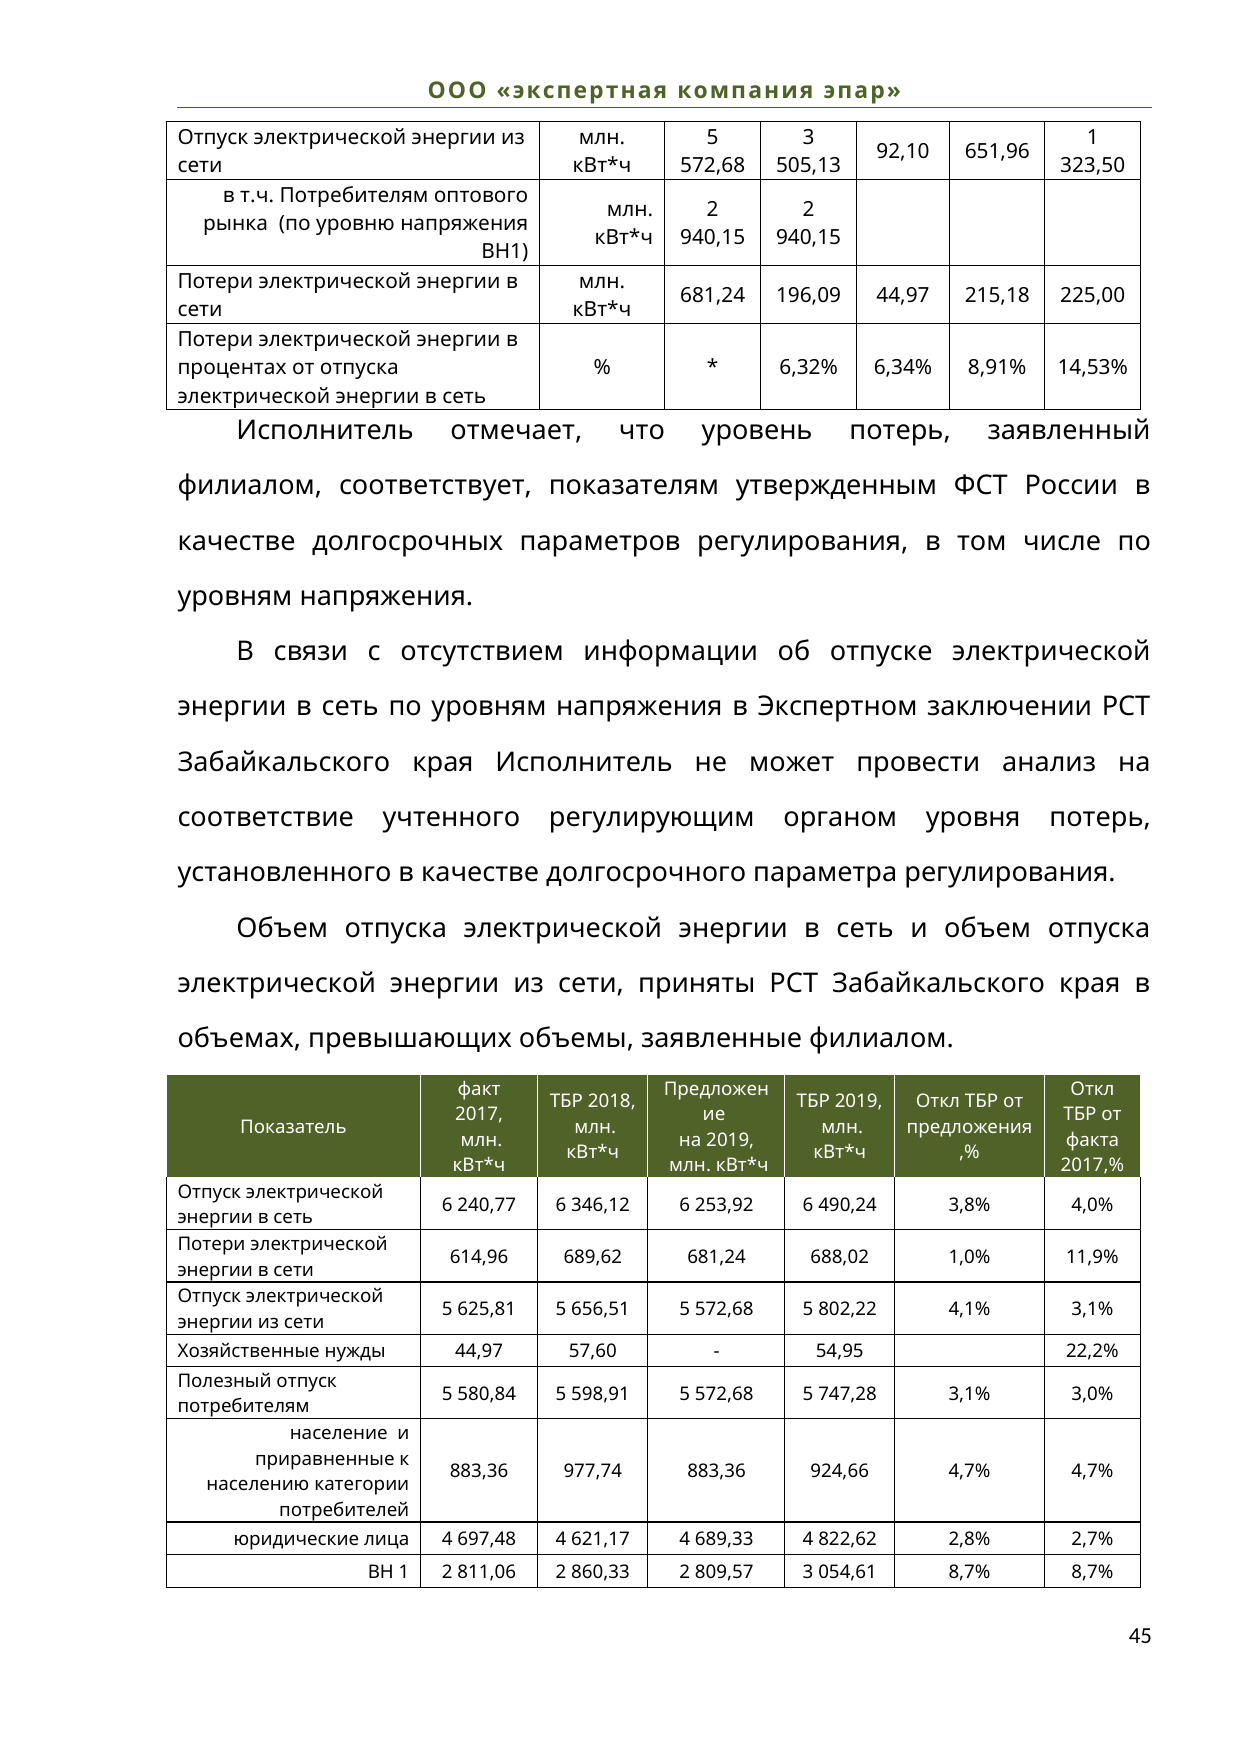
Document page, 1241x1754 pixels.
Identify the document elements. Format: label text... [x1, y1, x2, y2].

table_cell 5 572,68 [648, 1283, 784, 1333]
table_cell 5 747,28 [785, 1367, 894, 1418]
table_header ТБР 2019, млн. кВт*ч [785, 1075, 894, 1177]
table_cell в т.ч. Потребителям оптового рынка (по уровню напряжения ВН1) [167, 180, 539, 265]
table_cell юридические лица [167, 1523, 420, 1554]
table_cell 2 809,57 [648, 1555, 784, 1587]
table_header Откл ТБР от предложения,% [895, 1075, 1044, 1177]
table_cell 2 940,15 [665, 180, 760, 265]
table_cell 924,66 [785, 1419, 894, 1521]
table_cell 6 253,92 [648, 1178, 784, 1229]
table_header факт 2017, млн. кВт*ч [421, 1075, 537, 1177]
table_cell 6 346,12 [538, 1178, 647, 1229]
table_cell 5 598,91 [538, 1367, 647, 1418]
table_cell Потери электрической энергии в сети [167, 266, 539, 323]
table_cell Полезный отпуск потребителям [167, 1367, 420, 1418]
text В связи с отсутствием информации об отпуске электрической энергии в сеть по уровням напряжения в Экспертном заключении РСТ Забайкальского края Исполнитель не может провести анализ на соответствие учтенного регулирующим органом уровня потерь, установленного в качестве долгосрочного параметра регулирования. [177, 632, 1152, 890]
table_cell 57,60 [538, 1335, 647, 1366]
table_cell 2 811,06 [421, 1555, 537, 1587]
table_cell [895, 1335, 1044, 1366]
table_cell 5 580,84 [421, 1367, 537, 1418]
table_cell 6 490,24 [785, 1178, 894, 1229]
table_cell 196,09 [761, 266, 856, 323]
table_cell 3 054,61 [785, 1555, 894, 1587]
table_cell 614,96 [421, 1230, 537, 1281]
table_cell [1045, 180, 1140, 265]
table_cell 225,00 [1045, 266, 1140, 323]
table_cell 4 689,33 [648, 1523, 784, 1554]
table_cell 689,62 [538, 1230, 647, 1281]
table_cell 651,96 [950, 122, 1044, 179]
text Объем отпуска электрической энергии в сеть и объем отпуска электрической энергии из сети, приняты РСТ Забайкальского края в объемах, превышающих объемы, заявленные филиалом. [177, 908, 1152, 1056]
table_cell 8,7% [895, 1555, 1044, 1587]
table_cell 54,95 [785, 1335, 894, 1366]
text Исполнитель отмечает, что уровень потерь, заявленный филиалом, соответствует, показателям утвержденным ФСТ России в качестве долгосрочных параметров регулирования, в том числе по уровням напряжения. [177, 410, 1152, 613]
table_cell 3,0% [1045, 1367, 1140, 1418]
table_cell 3,1% [1045, 1283, 1140, 1333]
table_cell * [665, 324, 760, 409]
table_cell 4 822,62 [785, 1523, 894, 1554]
table_cell 92,10 [857, 122, 949, 179]
table_cell 44,97 [857, 266, 949, 323]
table_cell Потери электрической энергии в сети [167, 1230, 420, 1281]
table_cell млн. кВт*ч [540, 122, 664, 179]
table_cell 2,8% [895, 1523, 1044, 1554]
table_cell % [540, 324, 664, 409]
table_cell 2,7% [1045, 1523, 1140, 1554]
table_cell Отпуск электрической энергии в сеть [167, 1178, 420, 1229]
table_header Показатель [167, 1075, 420, 1177]
table_header ТБР 2018, млн. кВт*ч [538, 1075, 647, 1177]
table_cell 3 505,13 [761, 122, 856, 179]
table_cell [950, 180, 1044, 265]
table_cell 1,0% [895, 1230, 1044, 1281]
table_cell млн. кВт*ч [540, 180, 664, 265]
table_cell 4 697,48 [421, 1523, 537, 1554]
table_cell 2 860,33 [538, 1555, 647, 1587]
table_cell Хозяйственные нужды [167, 1335, 420, 1366]
table_cell 5 572,68 [665, 122, 760, 179]
table_cell 22,2% [1045, 1335, 1140, 1366]
table_cell 3,8% [895, 1178, 1044, 1229]
table_cell 6,34% [857, 324, 949, 409]
table_cell ВН 1 [167, 1555, 420, 1587]
table_cell 215,18 [950, 266, 1044, 323]
table_cell 4 621,17 [538, 1523, 647, 1554]
table_cell [857, 180, 949, 265]
table_cell 4,7% [895, 1419, 1044, 1521]
table_cell 4,1% [895, 1283, 1044, 1333]
table_cell Отпуск электрической энергии из сети [167, 122, 539, 179]
table_cell 2 940,15 [761, 180, 856, 265]
table_cell млн. кВт*ч [540, 266, 664, 323]
table_cell 5 656,51 [538, 1283, 647, 1333]
table_cell 5 625,81 [421, 1283, 537, 1333]
table_cell Потери электрической энергии в процентах от отпуска электрической энергии в сеть [167, 324, 539, 409]
table_cell 6 240,77 [421, 1178, 537, 1229]
table_cell - [648, 1335, 784, 1366]
table_cell 14,53% [1045, 324, 1140, 409]
table_cell население и приравненные к населению категории потребителей [167, 1419, 420, 1521]
table_cell 3,1% [895, 1367, 1044, 1418]
table_cell 883,36 [421, 1419, 537, 1521]
table_cell 8,91% [950, 324, 1044, 409]
table_header Предложение на 2019, млн. кВт*ч [648, 1075, 784, 1177]
table_cell 1 323,50 [1045, 122, 1140, 179]
table_cell 11,9% [1045, 1230, 1140, 1281]
table_cell 688,02 [785, 1230, 894, 1281]
table_cell 4,0% [1045, 1178, 1140, 1229]
table_cell 4,7% [1045, 1419, 1140, 1521]
table_cell 44,97 [421, 1335, 537, 1366]
table_cell 5 802,22 [785, 1283, 894, 1333]
table_cell 8,7% [1045, 1555, 1140, 1587]
table_cell 977,74 [538, 1419, 647, 1521]
table_cell 681,24 [665, 266, 760, 323]
table_header Откл ТБР от факта 2017,% [1045, 1075, 1140, 1177]
table_cell 6,32% [761, 324, 856, 409]
table_cell 681,24 [648, 1230, 784, 1281]
table_cell Отпуск электрической энергии из сети [167, 1283, 420, 1333]
table_cell 883,36 [648, 1419, 784, 1521]
table_cell 5 572,68 [648, 1367, 784, 1418]
